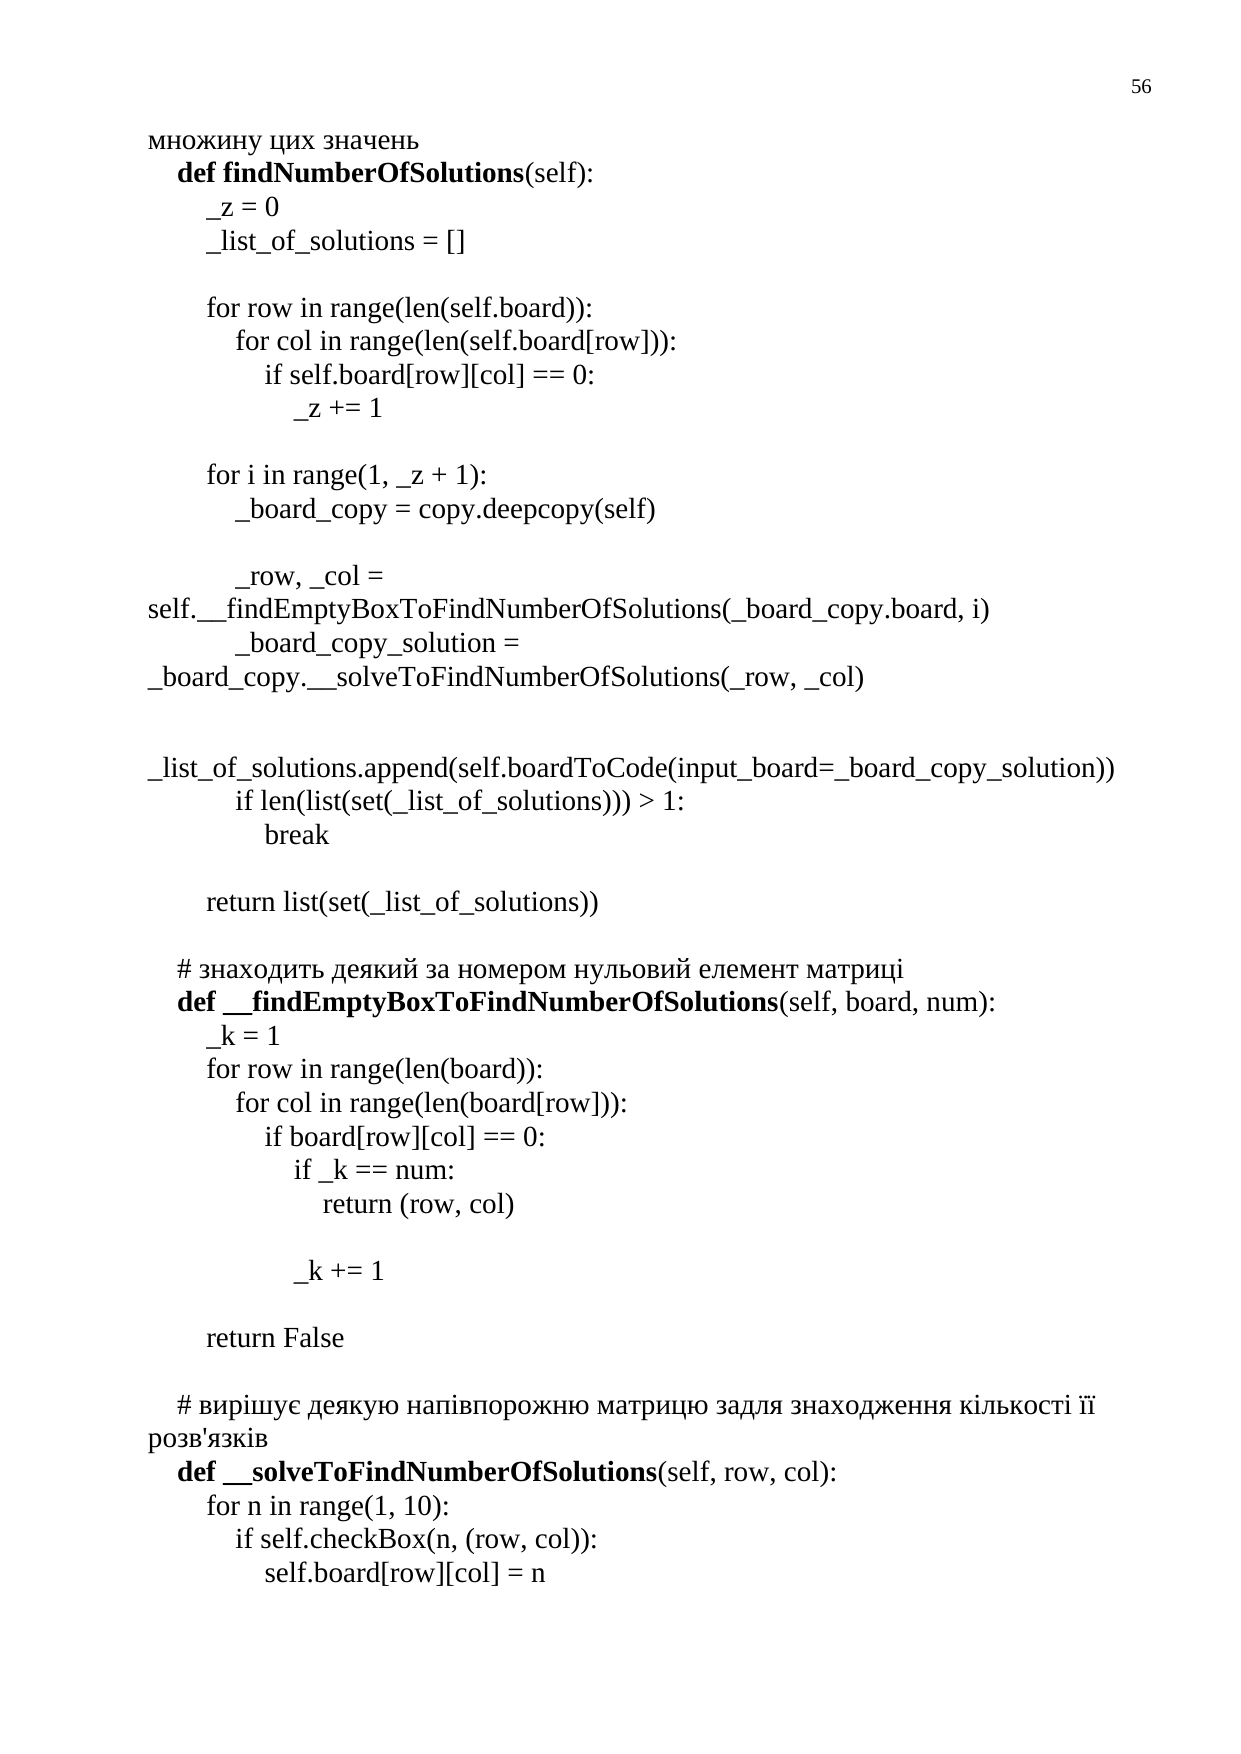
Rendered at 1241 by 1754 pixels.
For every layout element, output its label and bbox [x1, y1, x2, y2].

text [148, 122, 1152, 1622]
